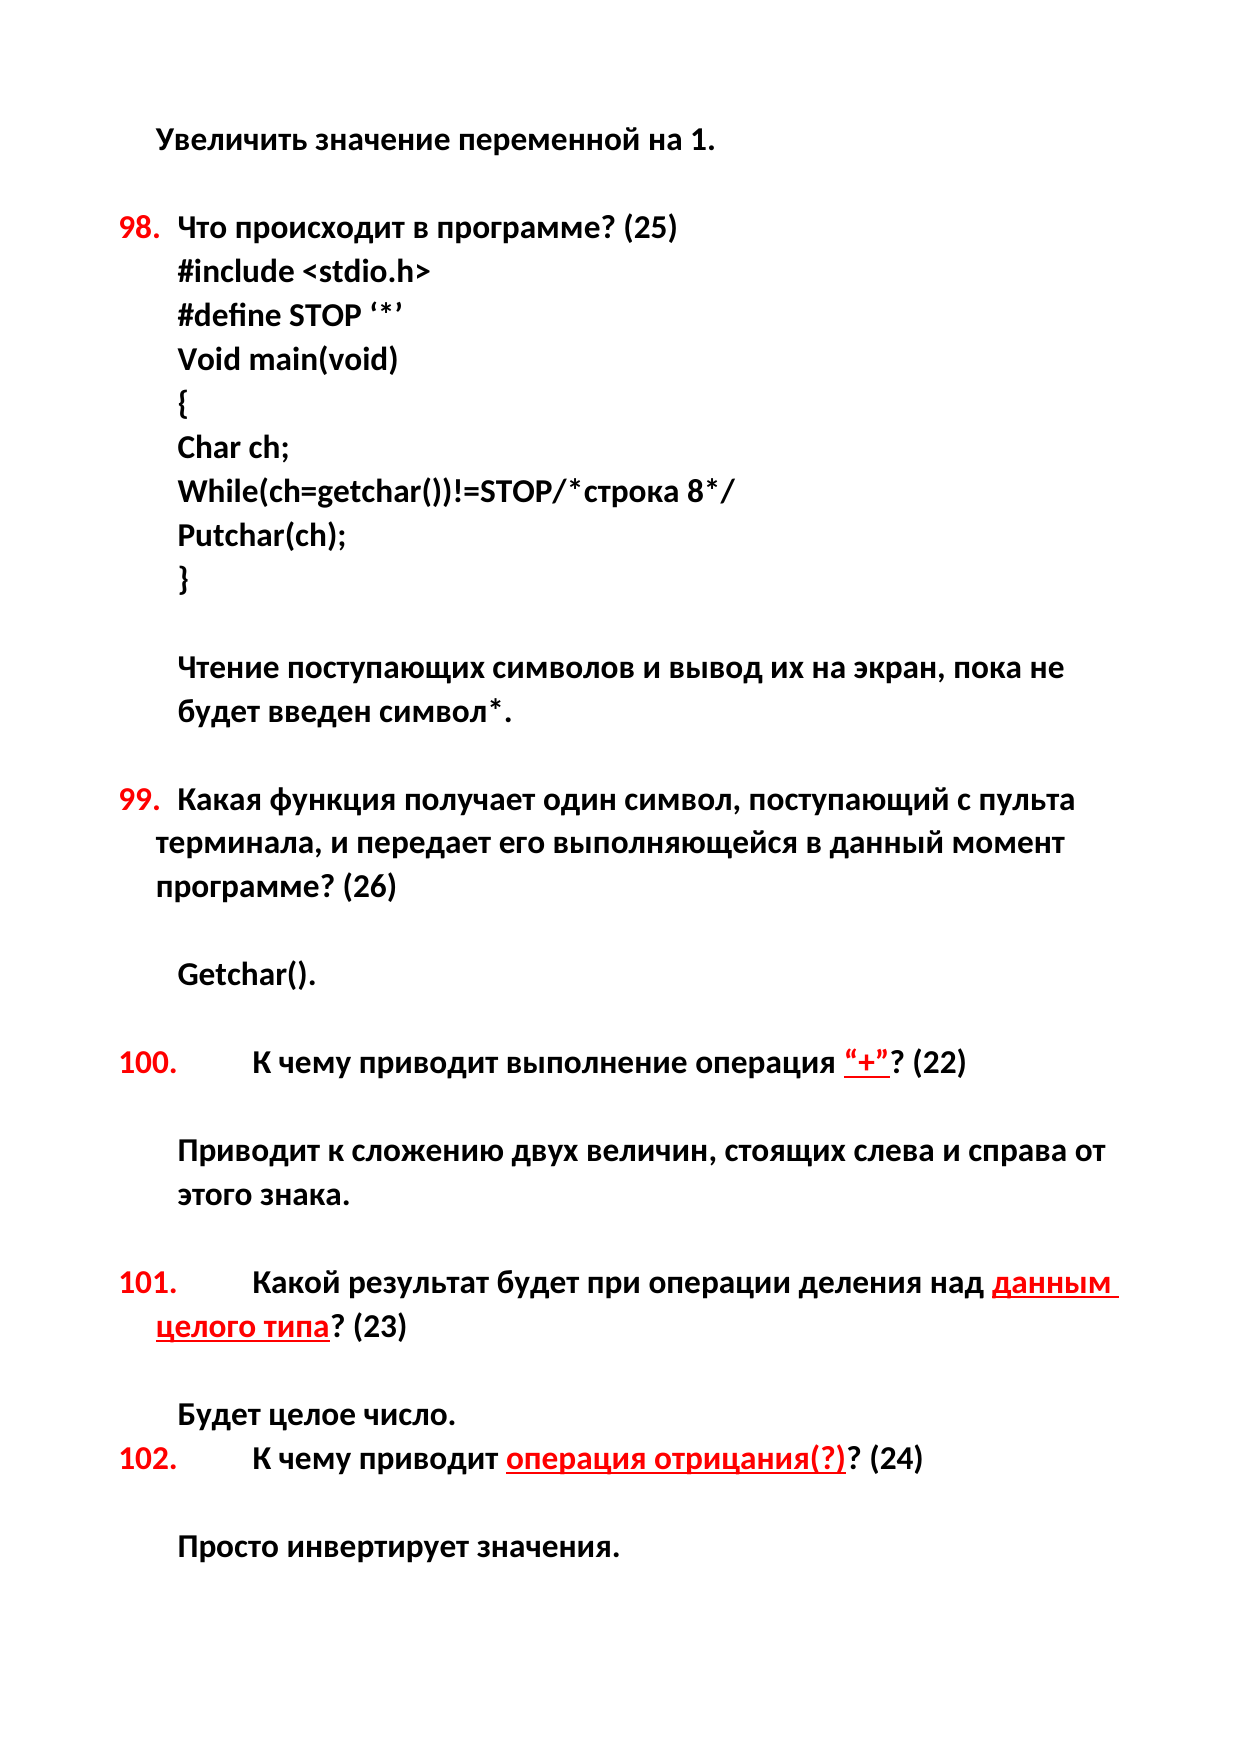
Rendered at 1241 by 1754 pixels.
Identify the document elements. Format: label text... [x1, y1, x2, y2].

text #define STOP ‘*’ [177, 294, 1152, 335]
text While(ch=getchar())!=STOP/*строка 8*/ [177, 470, 1152, 511]
text Чтение поступающих символов и вывод их на экран, пока не будет введен символ*. [177, 646, 1152, 730]
list Какой результат будет при операции деления над данным целого типа? (23) [118, 1261, 1152, 1346]
text Void main(void) [177, 338, 1152, 379]
text Getchar(). [177, 953, 1152, 994]
text Будет целое число. [177, 1393, 1152, 1434]
list Что происходит в программе? (25) [118, 206, 1152, 247]
text } [177, 558, 1152, 598]
text Putchar(ch); [177, 514, 1152, 554]
list К чему приводит операция отрицания(?)? (24) [118, 1437, 1152, 1478]
text Просто инвертирует значения. [177, 1525, 1152, 1566]
list Увеличить значение переменной на 1. [156, 118, 1152, 159]
text Приводит к сложению двух величин, стоящих слева и справа от этого знака. [177, 1129, 1152, 1214]
text #include <stdio.h> [177, 250, 1152, 291]
text Char ch; [177, 426, 1152, 467]
list Какая функция получает один символ, поступающий с пульта терминала, и передает его выполняющейся в данный момент программе? (26) [118, 777, 1152, 906]
text { [177, 382, 1152, 423]
list К чему приводит выполнение операция “+”? (22) [118, 1041, 1152, 1082]
